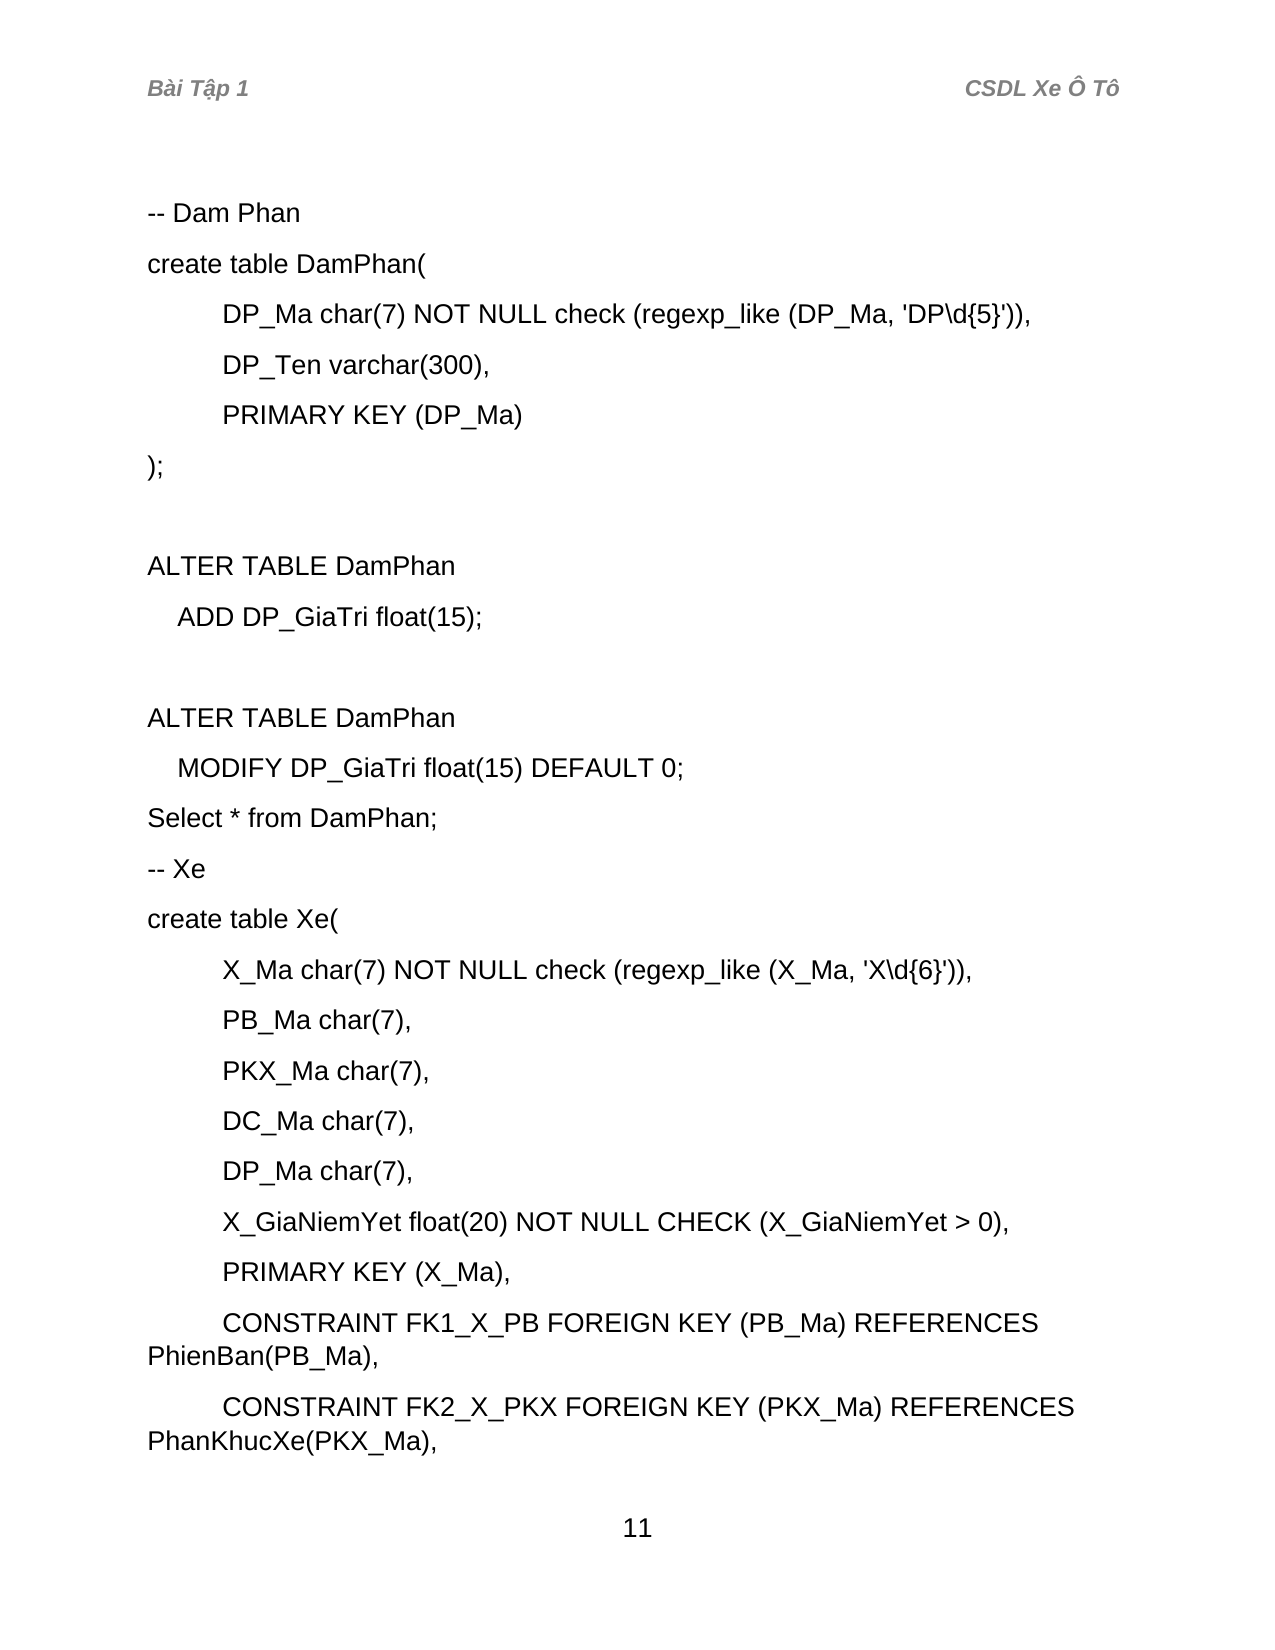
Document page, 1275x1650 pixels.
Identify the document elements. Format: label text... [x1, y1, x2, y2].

text ALTER TABLE DamPhan [147, 702, 1128, 733]
text DP_Ten varchar(300), [147, 349, 1128, 380]
text ); [147, 449, 1128, 481]
text Select * from DamPhan; [147, 802, 1128, 834]
text DP_Ma char(7) NOT NULL check (regexp_like (DP_Ma, 'DP\d{5}')), [147, 298, 1128, 329]
text CONSTRAINT FK2_X_PKX FOREIGN KEY (PKX_Ma) REFERENCES PhanKhucXe(PKX_Ma), [147, 1391, 1128, 1456]
text PKX_Ma char(7), [147, 1054, 1128, 1086]
text -- Xe [147, 853, 1128, 884]
text -- Dam Phan [147, 197, 1128, 229]
text PB_Ma char(7), [147, 1004, 1128, 1035]
text DC_Ma char(7), [147, 1105, 1128, 1136]
text ADD DP_GiaTri float(15); [147, 601, 1128, 632]
text create table Xe( [147, 903, 1128, 934]
text DP_Ma char(7), [147, 1155, 1128, 1187]
text create table DamPhan( [147, 248, 1128, 279]
text MODIFY DP_GiaTri float(15) DEFAULT 0; [147, 752, 1128, 783]
text X_GiaNiemYet float(20) NOT NULL CHECK (X_GiaNiemYet > 0), [147, 1206, 1128, 1237]
text CONSTRAINT FK1_X_PB FOREIGN KEY (PB_Ma) REFERENCES PhienBan(PB_Ma), [147, 1307, 1128, 1372]
text ALTER TABLE DamPhan [147, 550, 1128, 582]
text X_Ma char(7) NOT NULL check (regexp_like (X_Ma, 'X\d{6}')), [147, 954, 1128, 985]
text PRIMARY KEY (DP_Ma) [147, 399, 1128, 430]
text PRIMARY KEY (X_Ma), [147, 1256, 1128, 1287]
